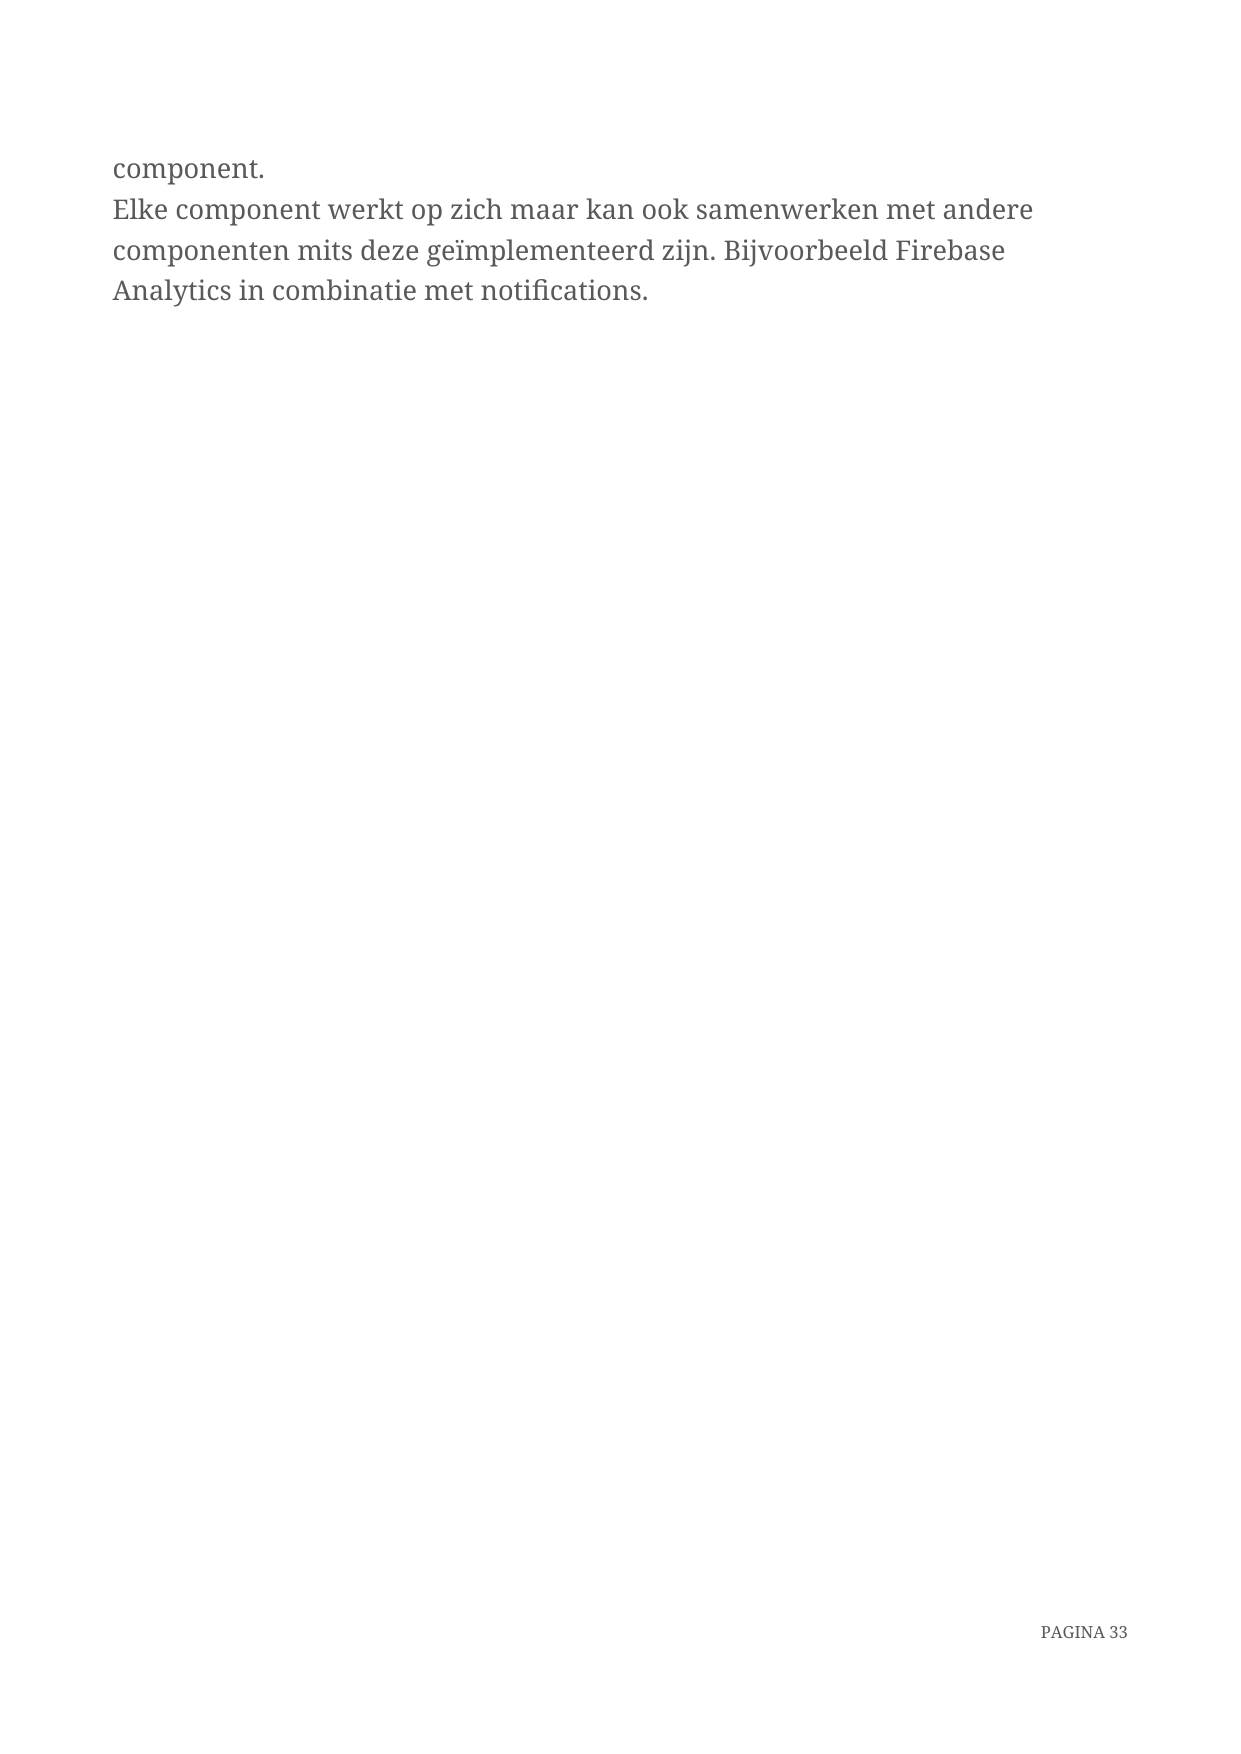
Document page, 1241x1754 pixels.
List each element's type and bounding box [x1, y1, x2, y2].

text [112, 150, 1128, 308]
